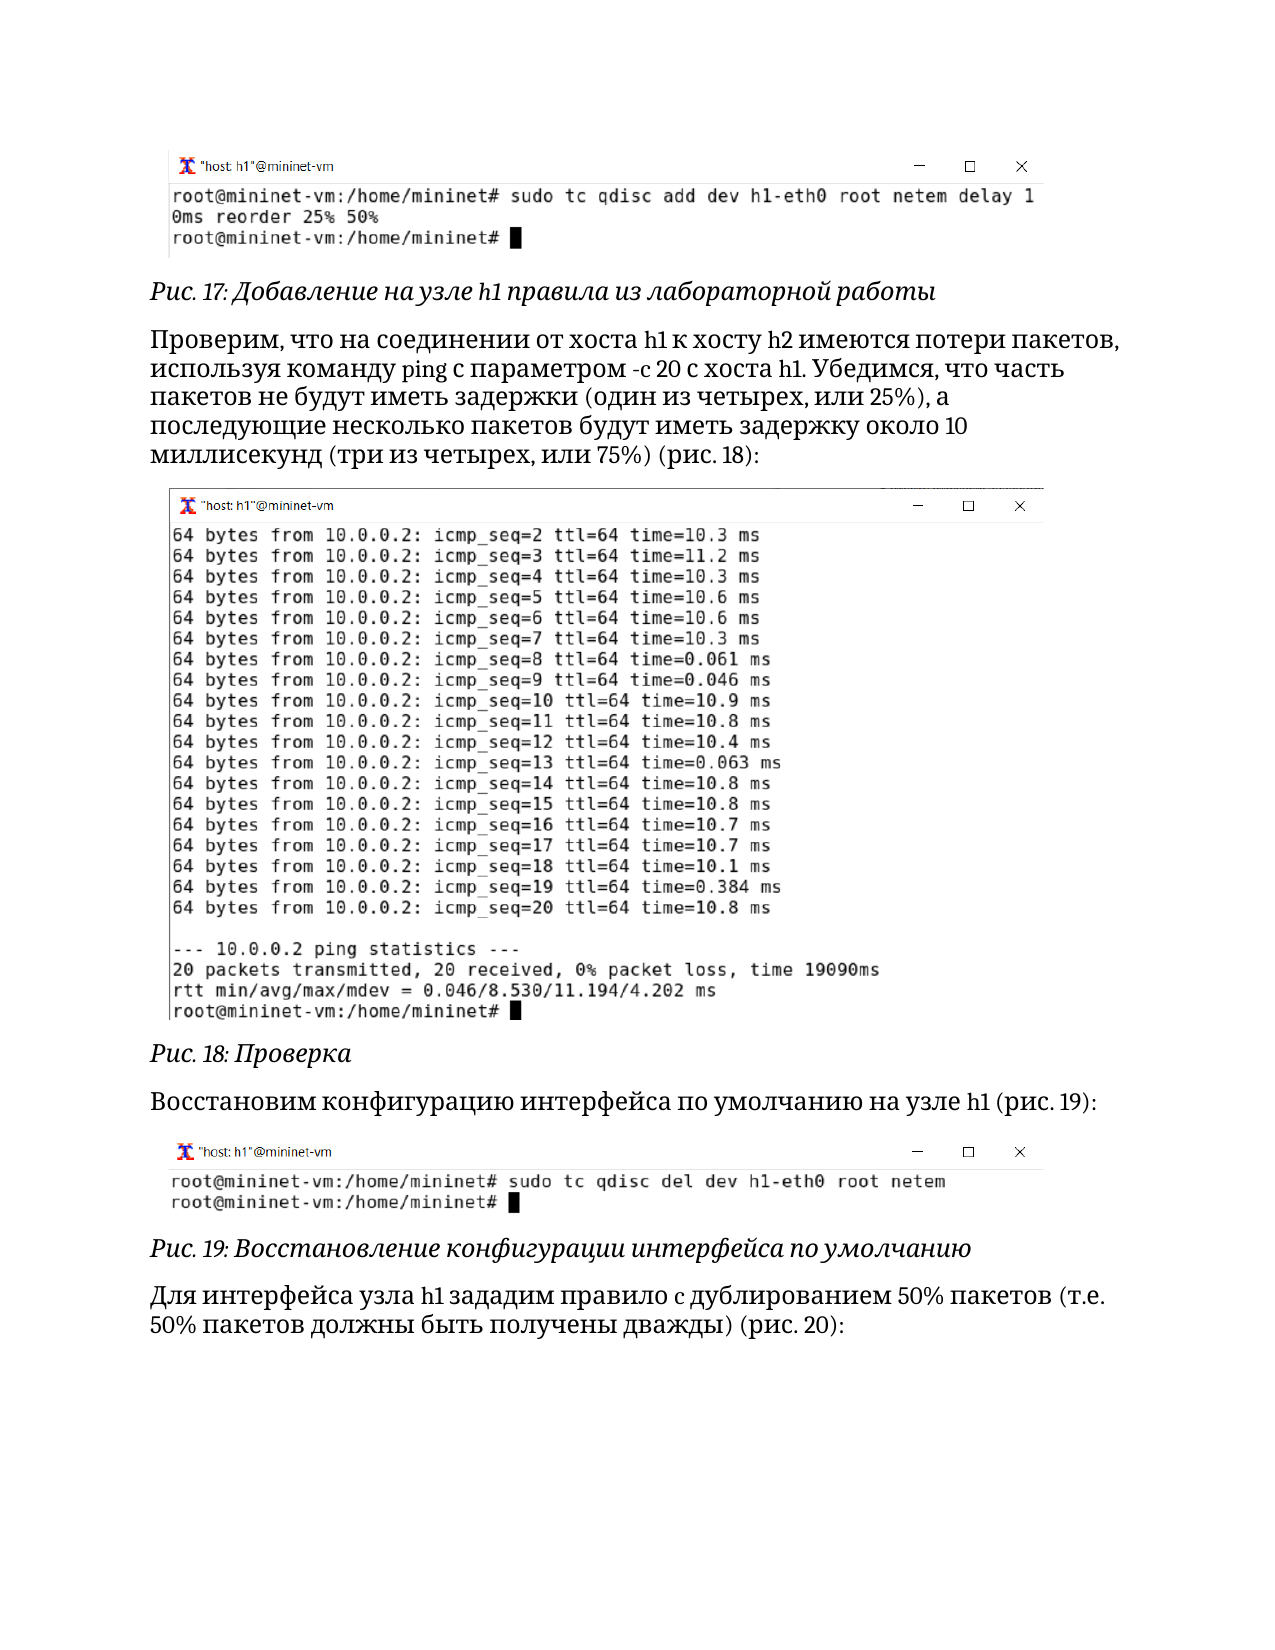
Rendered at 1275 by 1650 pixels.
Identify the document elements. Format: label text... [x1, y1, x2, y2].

text Рис. 17: Добавление на узле h1 правила из лабораторной работы [150, 278, 1125, 307]
picture [168, 488, 1044, 1020]
text Рис. 18: Проверка [150, 1040, 1125, 1069]
text Проверим, что на соединении от хоста h1 к хосту h2 имеются потери пакетов, используя команду ping с параметром -c 20 с хоста h1. Убедимся, что часть пакетов не будут иметь задержки (один из четырех, или 25%), а последующие несколько пакетов будут иметь задержку около 10 миллисекунд (три из четырех, или 75%) (рис. 18): [150, 326, 1125, 469]
text Рис. 19: Восстановление конфигурации интерфейса по умолчанию [150, 1234, 1125, 1263]
text Для интерфейса узла h1 зададим правило c дублированием 50% пакетов (т.е. 50% пакетов должны быть получены дважды) (рис. 20): [150, 1282, 1125, 1339]
picture [168, 150, 1044, 258]
text Восстановим конфигурацию интерфейса по умолчанию на узле h1 (рис. 19): [150, 1088, 1125, 1116]
picture [168, 1135, 1044, 1214]
